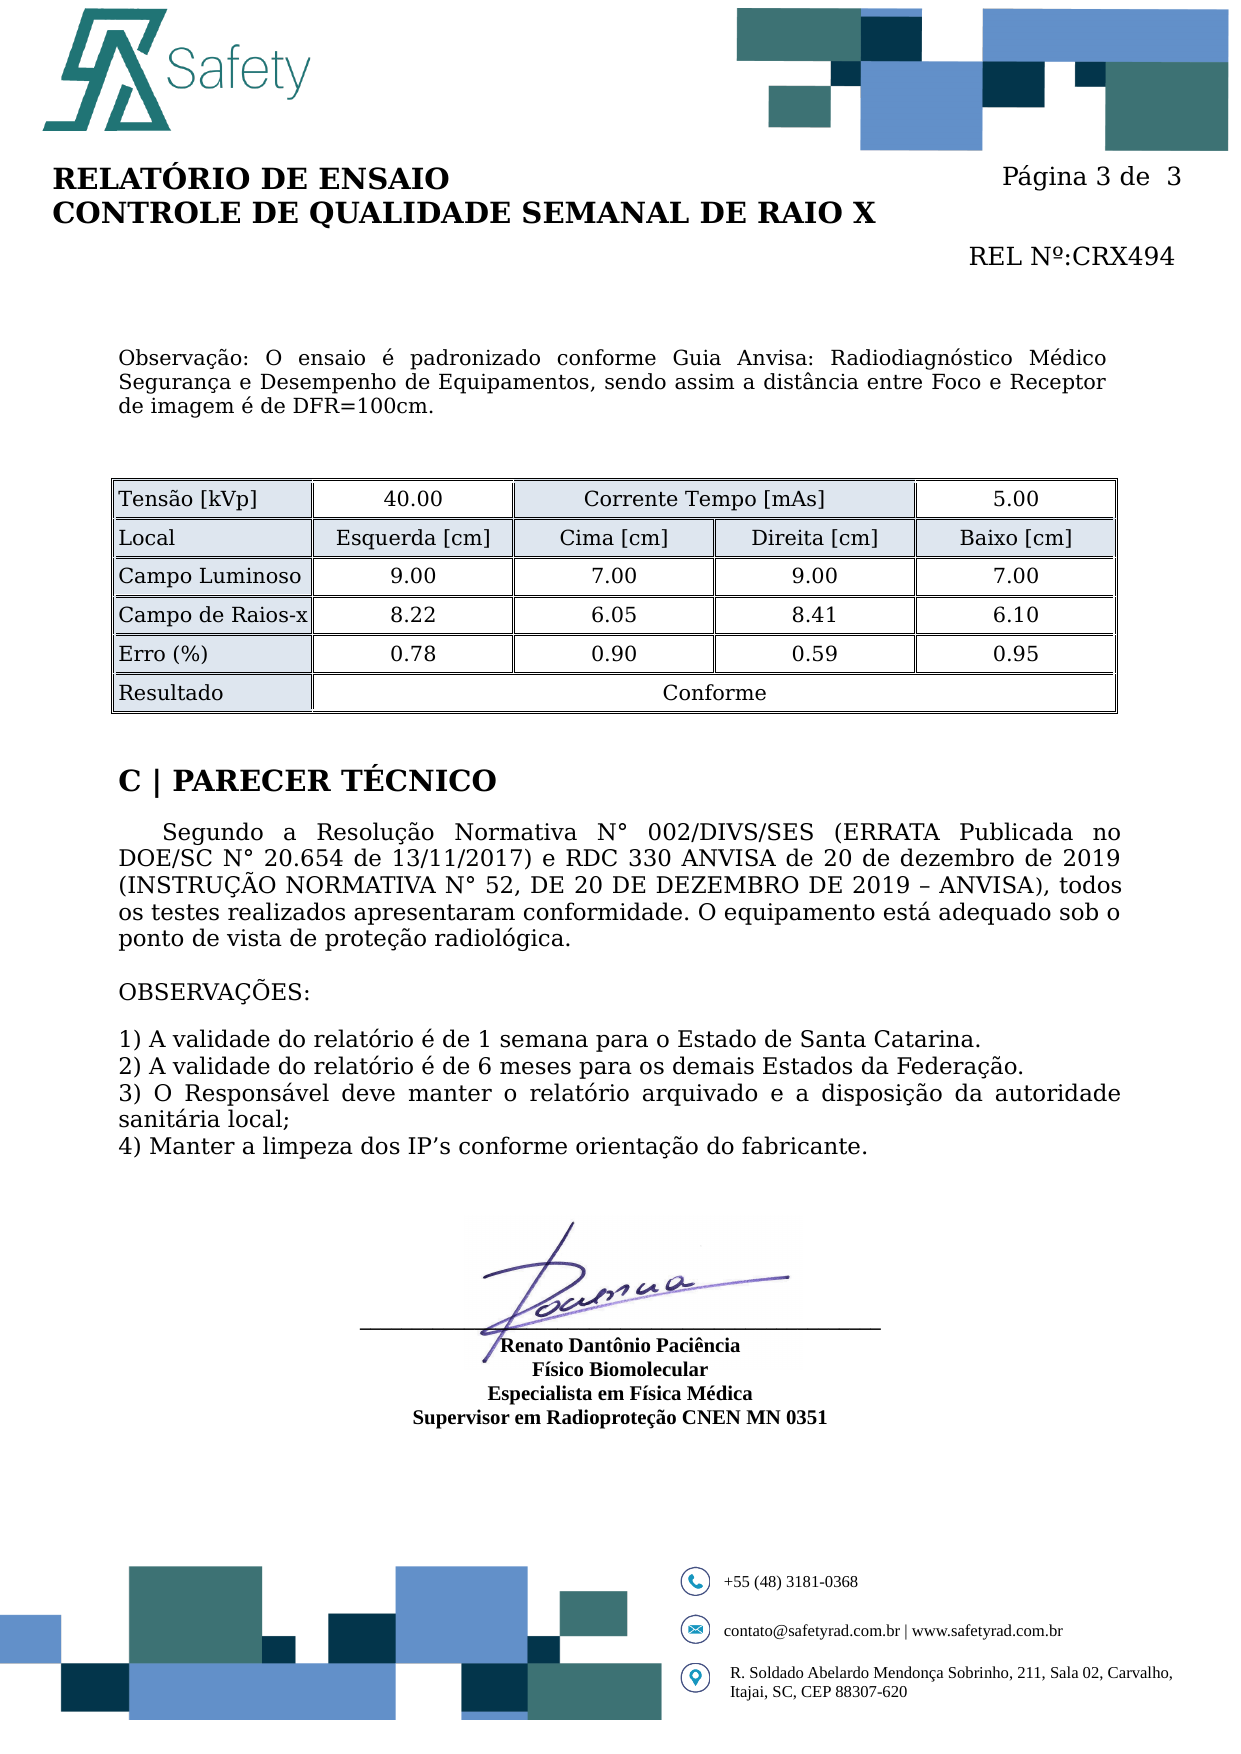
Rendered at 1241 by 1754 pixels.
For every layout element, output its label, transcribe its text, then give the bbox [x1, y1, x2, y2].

text Supervisor em Radioproteção CNEN MN 0351 [118, 1405, 1122, 1429]
table_cell Cima [cm] [515, 520, 713, 556]
table_cell 6.10 [917, 595, 1115, 633]
text Físico Biomolecular [118, 1357, 1122, 1381]
text 3) O Responsável deve manter o relatório arquivado e a disposição da autoridade sanitária local; [118, 1080, 1122, 1133]
table_cell 0.78 [314, 636, 512, 672]
text Renato Dantônio Paciência [118, 1332, 1122, 1357]
table_cell 6.05 [515, 598, 713, 633]
table_cell Esquerda [cm] [314, 520, 512, 556]
text Observação: O ensaio é padronizado conforme Guia Anvisa: Radiodiagnóstico Médico Segurança e Desempenho de Equipamentos, sendo assim a distância entre Foco e Receptor de imagem é de DFR=100cm. [118, 346, 1107, 418]
table_header Tensão [kVp] [114, 481, 312, 517]
table_cell Local [114, 517, 311, 556]
table_cell 0.95 [915, 633, 1116, 672]
table_cell Direita [cm] [716, 520, 914, 556]
text 2) A validade do relatório é de 6 meses para os demais Estados da Federação. [118, 1053, 1122, 1080]
table_cell 9.00 [314, 559, 512, 594]
table_cell Conforme [313, 672, 1116, 711]
picture [42, 8, 311, 131]
picture [680, 1663, 710, 1693]
text Especialista em Física Médica [118, 1381, 1122, 1405]
table_cell Campo Luminoso [114, 556, 311, 594]
table_cell Baixo [cm] [917, 517, 1115, 556]
table_cell 0.90 [515, 636, 713, 672]
picture [464, 1215, 804, 1308]
table_cell 7.00 [917, 556, 1115, 594]
table_header 40.00 [313, 479, 514, 517]
table_header Corrente Tempo [mAs] [514, 481, 915, 517]
text Segundo a Resolução Normativa N° 002/DIVS/SES (ERRATA Publicada no DOE/SC N° 20.654 de 13/11/2017) e RDC 330 ANVISA de 20 de dezembro de 2019 (INSTRUÇÃO NORMATIVA N° 52, DE 20 DE DEZEMBRO DE 2019 – ANVISA), todos os testes realizados apresentaram conformidade. O equipamento está adequado sob o ponto de vista de proteção radiológica. [118, 819, 1122, 952]
table_cell 8.22 [314, 598, 512, 633]
text C | PARECER TÉCNICO [118, 764, 1122, 798]
table_cell Campo de Raios-x [114, 595, 311, 633]
table_cell 0.59 [716, 636, 914, 672]
table_cell 9.00 [716, 559, 914, 594]
text OBSERVAÇÕES: [118, 979, 1122, 1006]
picture [680, 1614, 710, 1644]
picture [680, 1566, 710, 1596]
table_cell Resultado [113, 672, 312, 711]
table_header 5.00 [915, 481, 1115, 517]
text 1) A validade do relatório é de 1 semana para o Estado de Santa Catarina. [118, 1026, 1122, 1053]
table_cell Erro (%) [113, 633, 312, 672]
text 4) Manter a limpeza dos IP’s conforme orientação do fabricante. [118, 1133, 1122, 1160]
table_cell 7.00 [515, 559, 713, 594]
picture [0, 1566, 662, 1720]
text __________________________________________________ [118, 1308, 1122, 1332]
table_cell 8.41 [716, 598, 914, 633]
picture [736, 8, 1229, 151]
